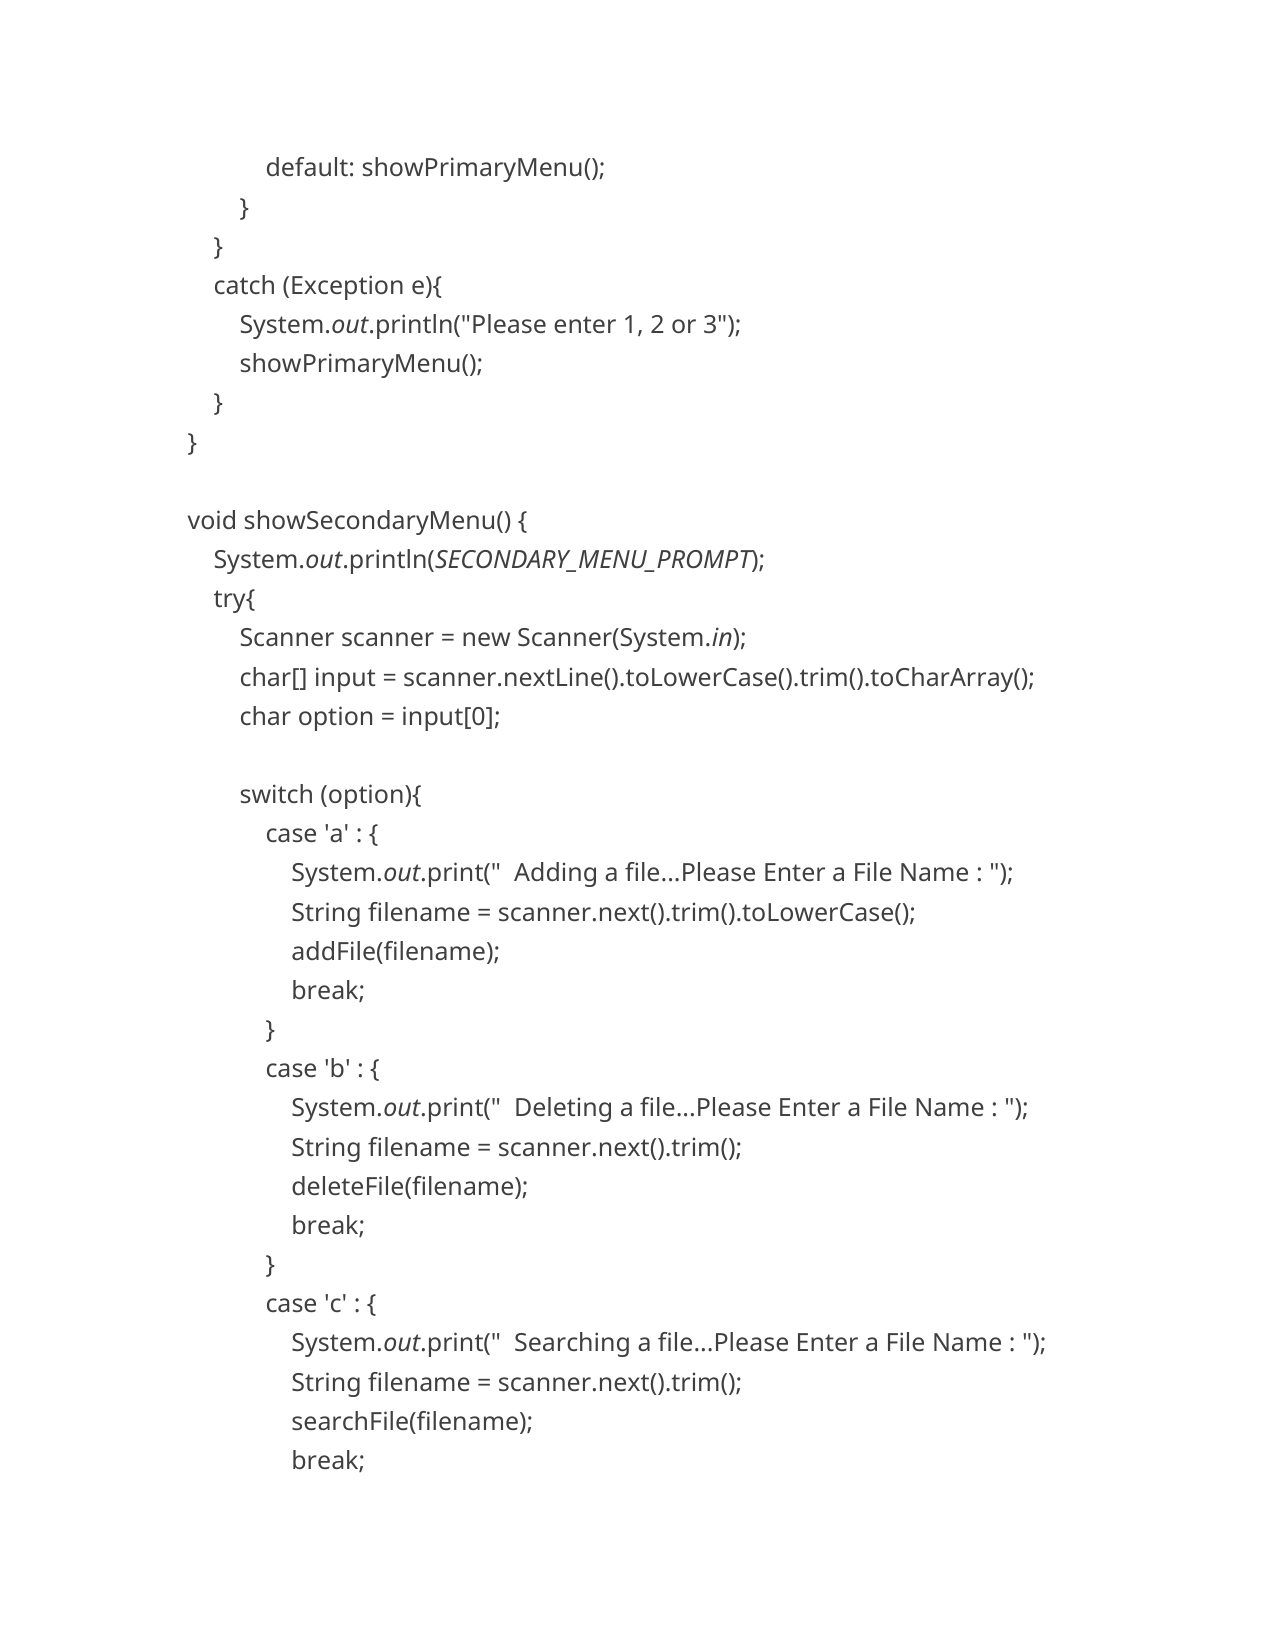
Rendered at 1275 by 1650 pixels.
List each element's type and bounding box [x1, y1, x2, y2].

text [187, 150, 1125, 1477]
